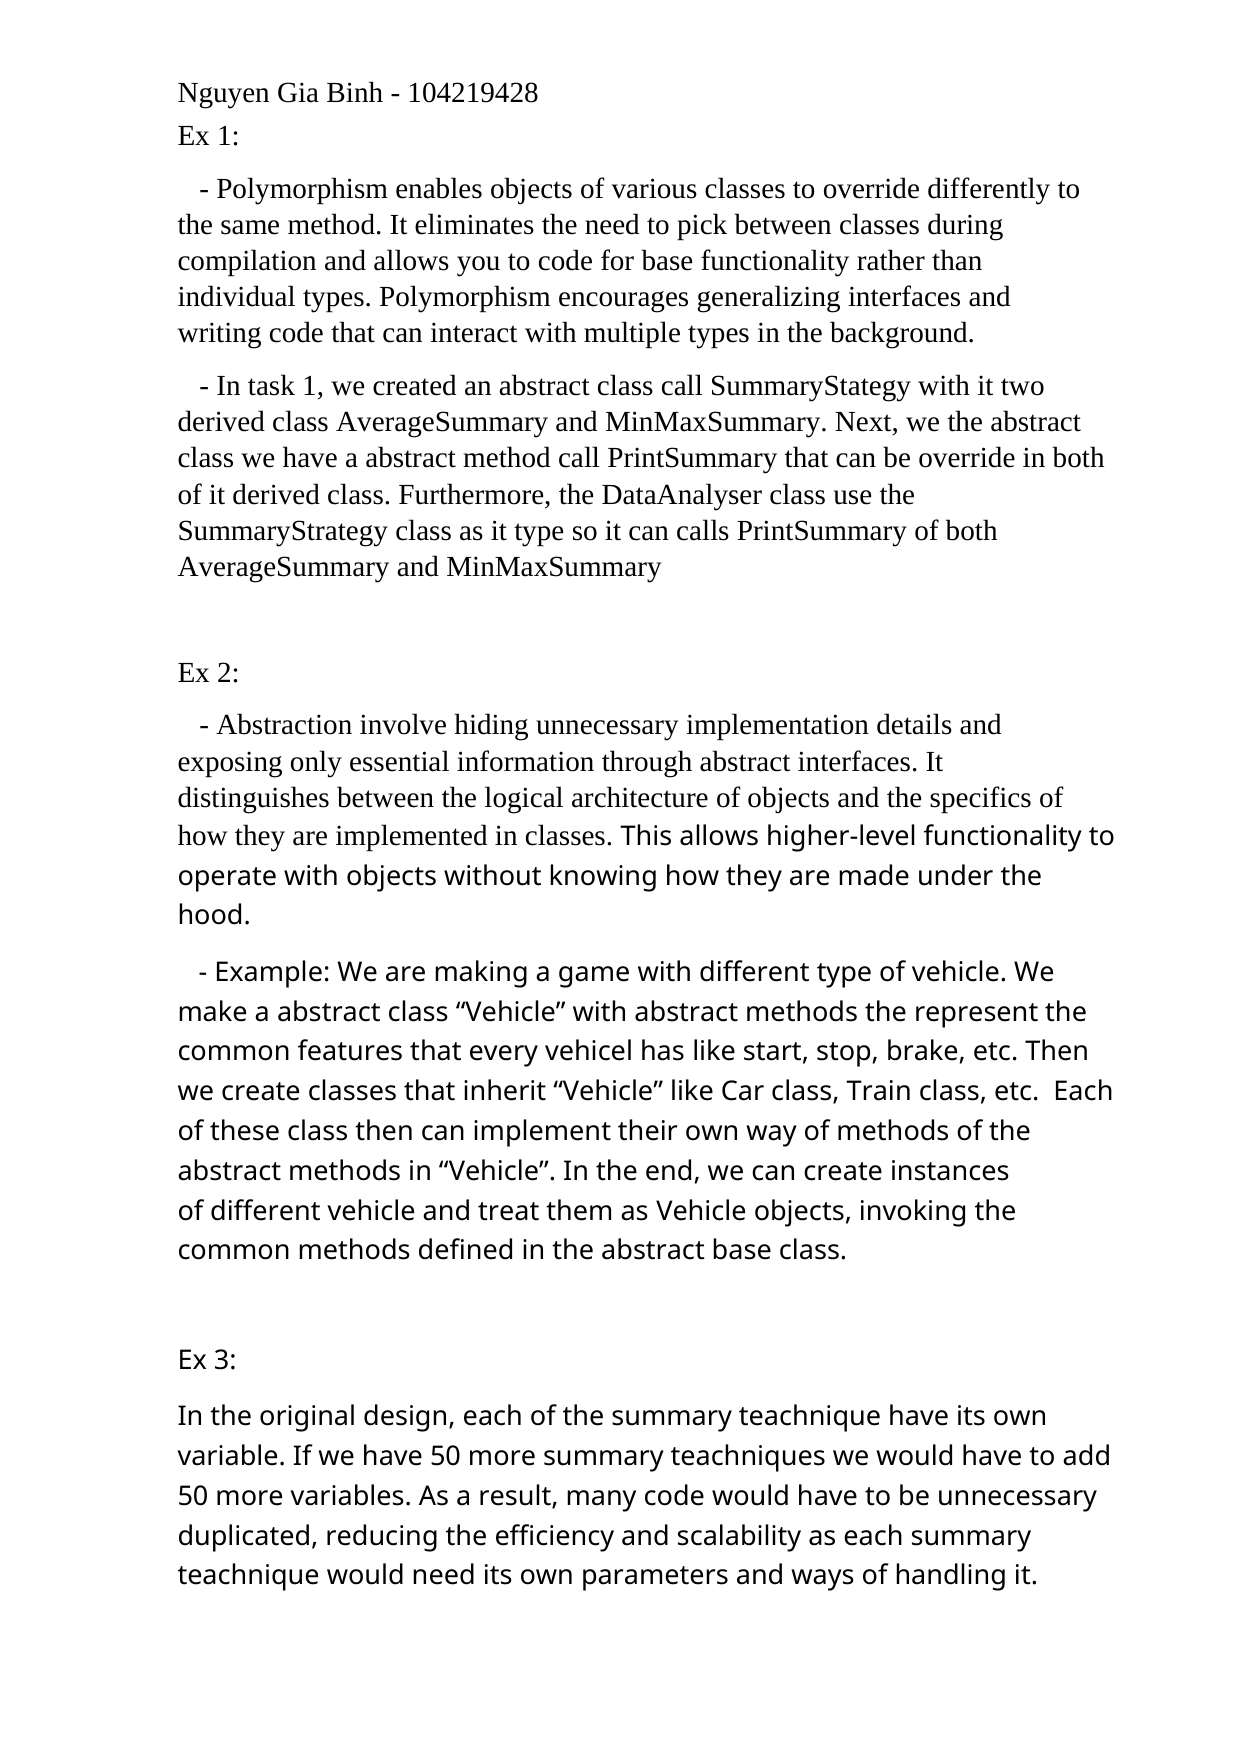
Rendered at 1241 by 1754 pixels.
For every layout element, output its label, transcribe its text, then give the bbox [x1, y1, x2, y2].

text - In task 1, we created an abstract class call SummaryStategy with it two derived class AverageSummary and MinMaxSummary. Next, we the abstract class we have a abstract method call PrintSummary that can be override in both of it derived class. Furthermore, the DataAnalyser class use the SummaryStrategy class as it type so it can calls PrintSummary of both AverageSummary and MinMaxSummary [177, 368, 1122, 583]
text In the original design, each of the summary teachnique have its own variable. If we have 50 more summary teachniques we would have to add 50 more variables. As a result, many code would have to be unnecessary duplicated, reducing the efficiency and scalability as each summary teachnique would need its own parameters and ways of handling it. [177, 1397, 1122, 1593]
text Ex 3: [177, 1340, 1122, 1377]
text Ex 2: [177, 655, 1122, 688]
text - Abstraction involve hiding unnecessary implementation details and exposing only essential information through abstract interfaces. It distinguishes between the logical architecture of objects and the specifics of how they are implemented in classes. This allows higher-level functionality to operate with objects without knowing how they are made under the hood. [177, 707, 1122, 933]
text Ex 1: [177, 118, 1122, 152]
text - Example: We are making a game with different type of vehicle. We make a abstract class “Vehicle” with abstract methods the represent the common features that every vehicel has like start, stop, brake, etc. Then we create classes that inherit “Vehicle” like Car class, Train class, etc. Each of these class then can implement their own way of methods of the abstract methods in “Vehicle”. In the end, we can create instances of different vehicle and treat them as Vehicle objects, invoking the common methods defined in the abstract base class. [177, 952, 1122, 1268]
text - Polymorphism enables objects of various classes to override differently to the same method. It eliminates the need to pick between classes during compilation and allows you to code for base functionality rather than individual types. Polymorphism encourages generalizing interfaces and writing code that can interact with multiple types in the background. [177, 171, 1122, 349]
